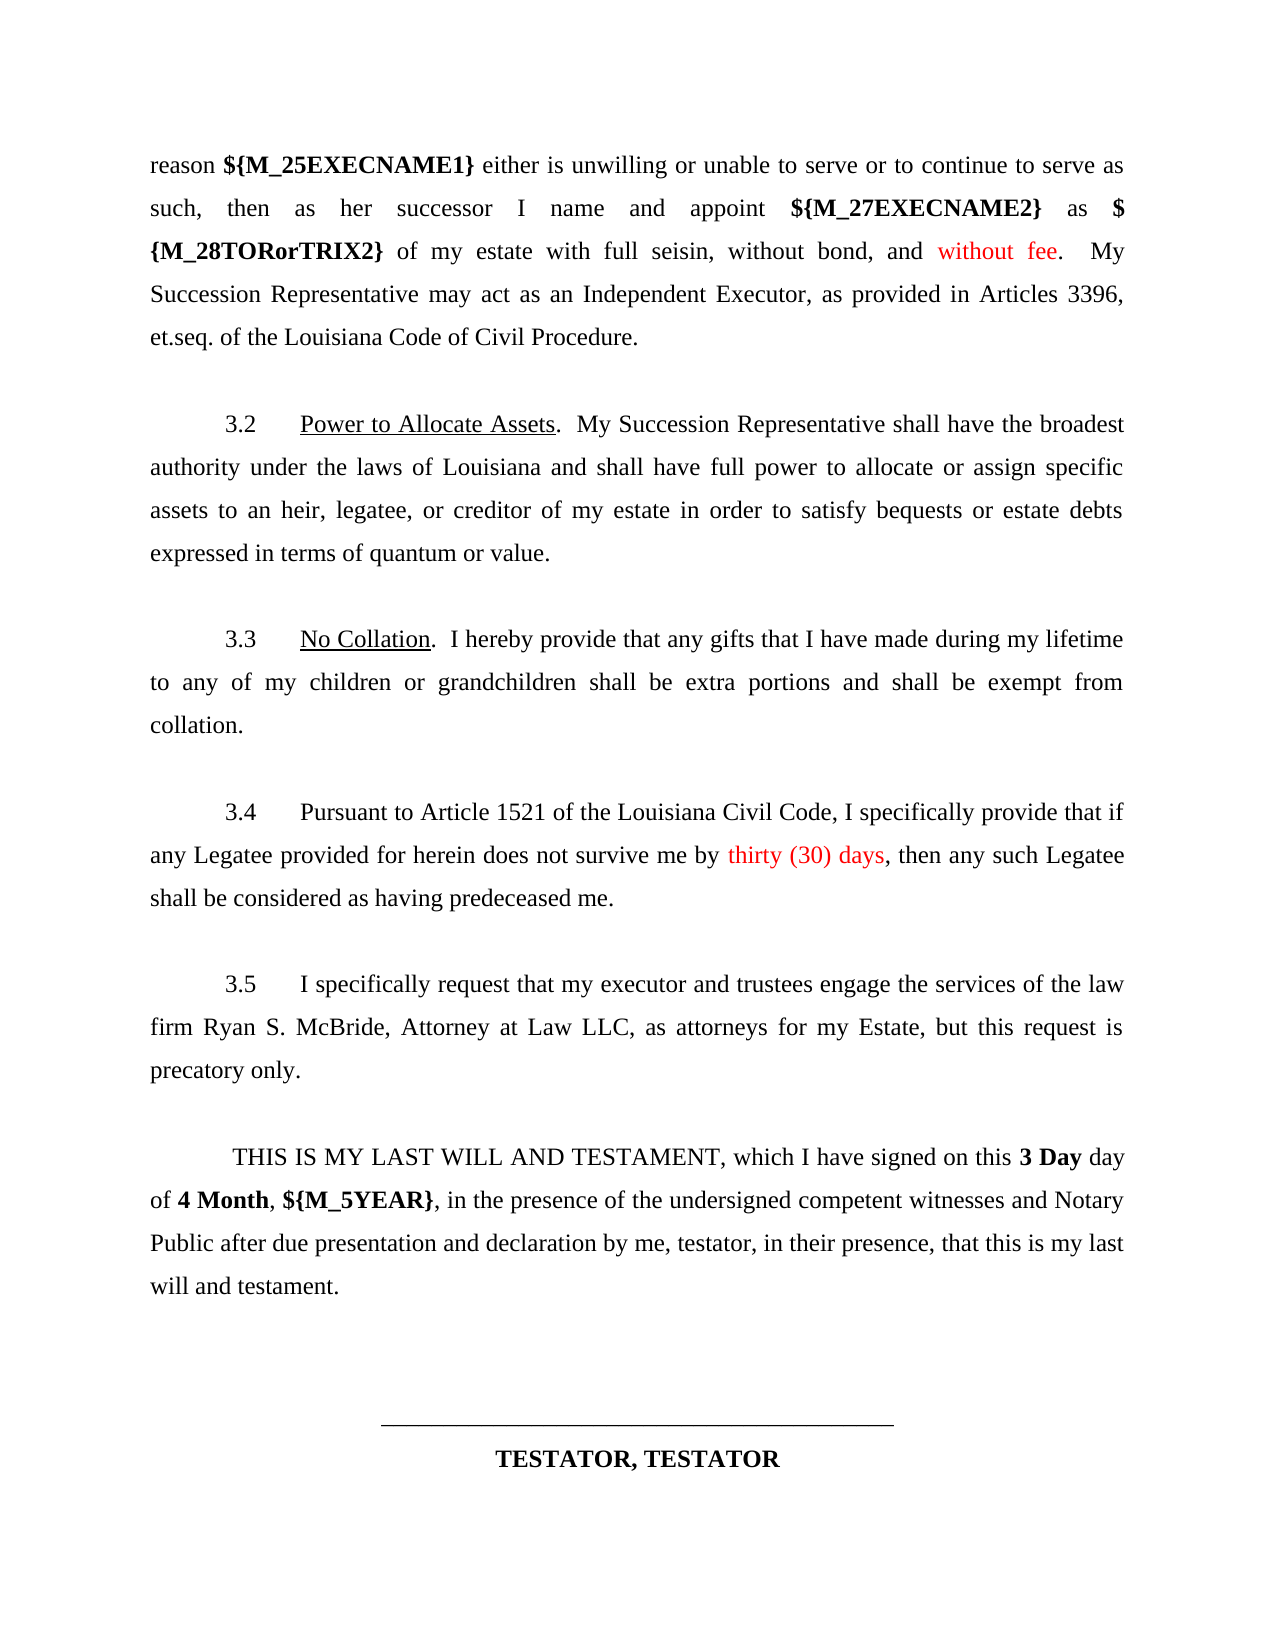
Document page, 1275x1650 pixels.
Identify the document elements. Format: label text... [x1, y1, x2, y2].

text _________________________________________ [150, 1401, 1125, 1429]
text THIS IS MY LAST WILL AND TESTAMENT, which I have signed on this 3 Day day of 4 Month, ${M_5YEAR}, in the presence of the undersigned competent witnesses and Notary Public after due presentation and declaration by me, testator, in their presence, that this is my last will and testament. [150, 1142, 1125, 1300]
text 3.3 No Collation. I hereby provide that any gifts that I have made during my lifetime to any of my children or grandchildren shall be extra portions and shall be exempt from collation. [150, 624, 1125, 739]
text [150, 150, 1125, 351]
text 3.4 Pursuant to Article 1521 of the Louisiana Civil Code, I specifically provide that if any Legatee provided for herein does not survive me by thirty (30) days, then any such Legatee shall be considered as having predeceased me. [150, 797, 1125, 912]
text 3.2 Power to Allocate Assets. My Succession Representative shall have the broadest authority under the laws of Louisiana and shall have full power to allocate or assign specific assets to an heir, legatee, or creditor of my estate in order to satisfy bequests or estate debts expressed in terms of quantum or value. [150, 409, 1125, 567]
text 3.5 I specifically request that my executor and trustees engage the services of the law firm Ryan S. McBride, Attorney at Law LLC, as attorneys for my Estate, but this request is precatory only. [150, 969, 1125, 1084]
text TESTATOR, TESTATOR [150, 1444, 1125, 1472]
